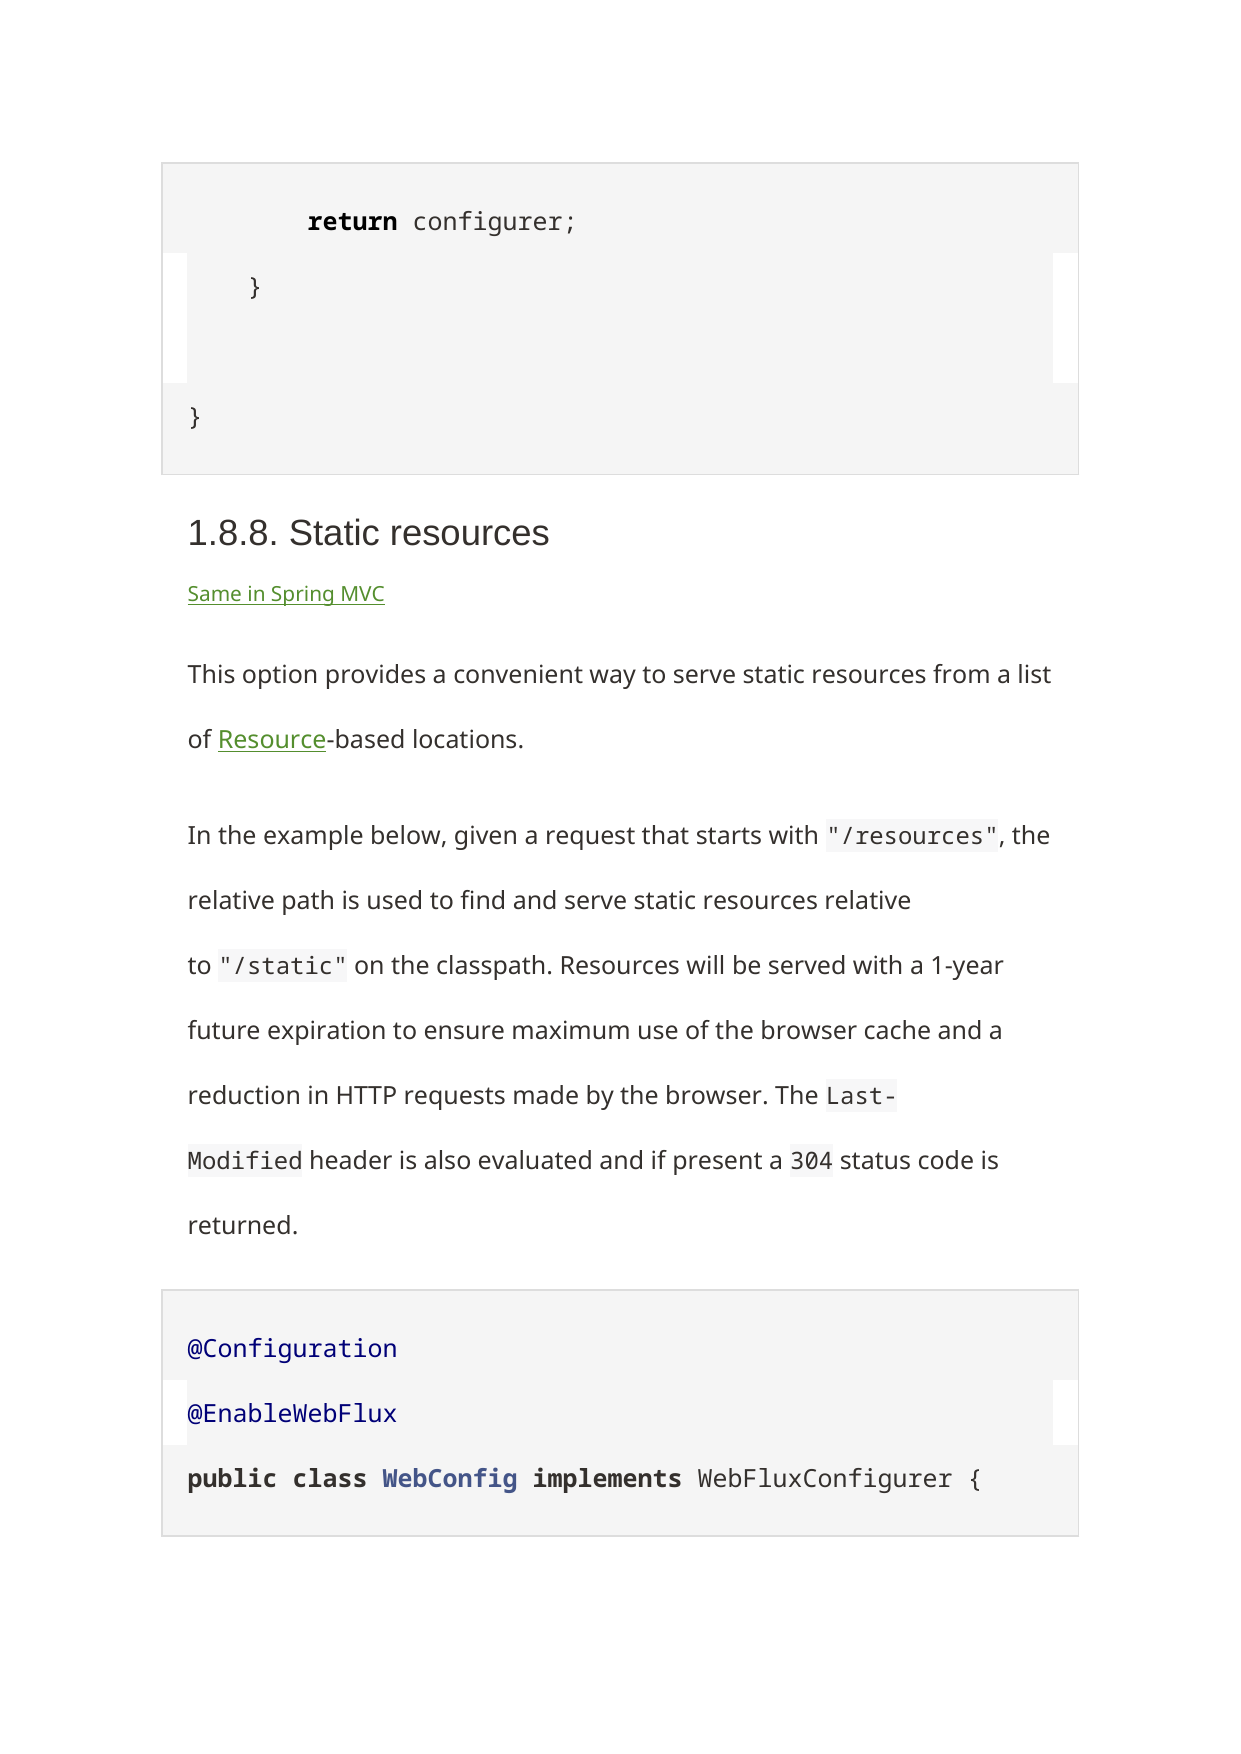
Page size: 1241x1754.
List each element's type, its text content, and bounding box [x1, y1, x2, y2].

text } [163, 357, 1078, 474]
text public class WebConfig implements WebFluxConfigurer { [163, 1419, 1078, 1535]
text In the example below, given a request that starts with "/resources", the relative path is used to find and serve static resources relative to "/static" on the classpath. Resources will be served with a 1-year future expiration to ensure maximum use of the browser cache and a reduction in HTTP requests made by the browser. The Last-Modified header is also evaluated and if present a 304 status code is returned. [187, 803, 1053, 1258]
text } [187, 253, 1053, 318]
subtitle 1.8.8. Static resources [187, 500, 1053, 565]
text Same in Spring MVC [187, 578, 1053, 610]
text @Configuration [163, 1291, 1078, 1380]
text return configurer; [163, 164, 1078, 253]
text This option provides a convenient way to serve static resources from a list of Resource-based locations. [187, 641, 1053, 771]
text @EnableWebFlux [187, 1380, 1053, 1419]
